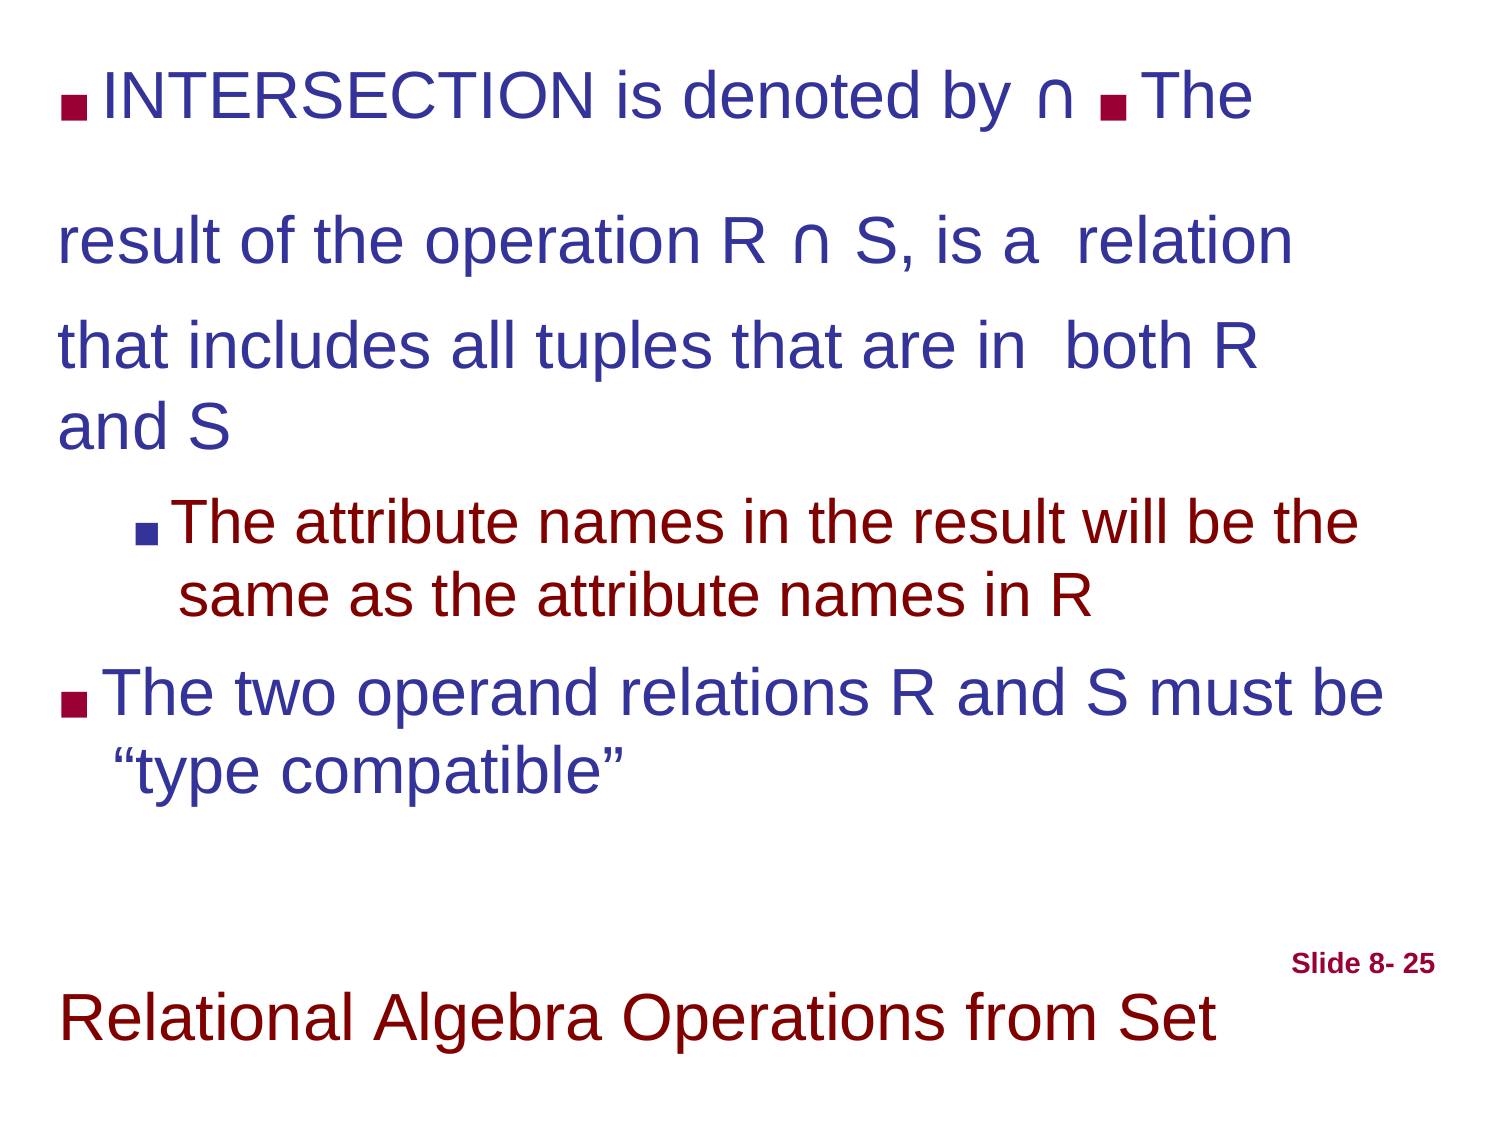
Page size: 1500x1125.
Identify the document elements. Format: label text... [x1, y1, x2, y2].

text ◼ INTERSECTION is denoted by ∩ ◼ The result of the operation R ∩ S, is a relation that includes all tuples that are in both R and S [58, 20, 1335, 464]
text Slide 8- 25 [37, 946, 1435, 980]
text ◼ The attribute names in the result will be the same as the attribute names in R [132, 481, 1384, 630]
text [53, 980, 1229, 1056]
text ◼ The two operand relations R and S must be “type compatible” [58, 648, 1413, 808]
